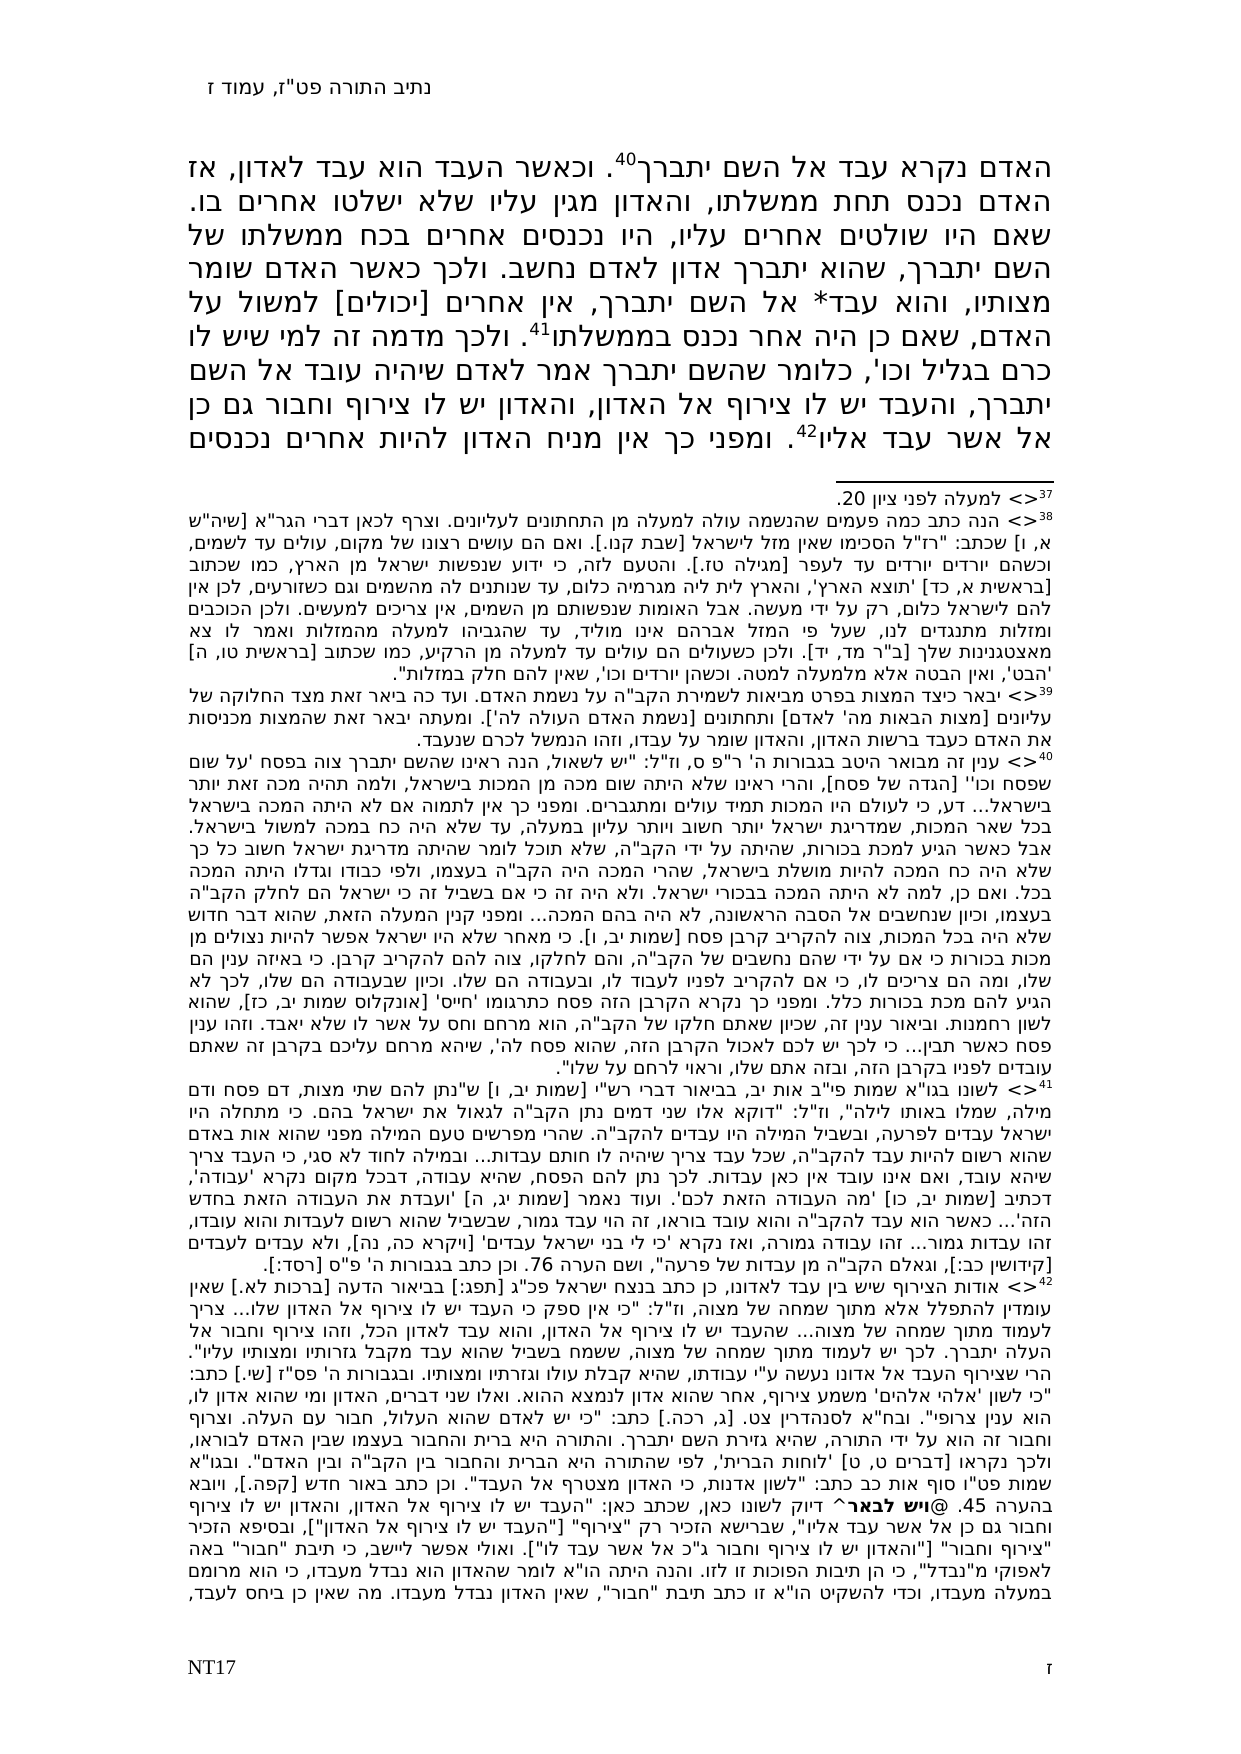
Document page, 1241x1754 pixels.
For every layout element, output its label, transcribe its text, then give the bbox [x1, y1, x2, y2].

text #ועוד יש= לך להבין, כי מדמה התורה שנתן השם יתברך לאדם, לכרם שנעבד. וזה כי אין לאדם שמירה רק אם האדם מכניס עצמו לרשות הקב"ה. שהוא יתברך אדון לו, על ידי שהוא עובד אליו, ואז האדם נקרא עבד אל השם יתברך. וכאשר העבד הוא עבד לאדון, אז האדם נכנס תחת ממשלתו, והאדון מגין עליו שלא ישלטו אחרים בו. שאם היו שולטים אחרים עליו, היו נכנסים אחרים בכח ממשלתו של השם יתברך, שהוא יתברך אדון לאדם נחשב. ולכך כאשר האדם שומר מצותיו, והוא עבד* אל השם יתברך, אין אחרים [יכולים] למשול על האדם, שאם כן היה אחר נכנס בממשלתו. ולכך מדמה זה למי שיש לו כרם בגליל וכו', כלומר שהשם יתברך אמר לאדם שיהיה עובד אל השם יתברך, והעבד יש לו צירוף אל האדון, והאדון יש לו צירוף וחבור גם כן אל אשר עבד אליו. ומפני כך אין מניח האדון להיות אחרים נכנסים בצירוף הזה להיות מושלים עליו אחרים. ולכך מדמה זה לכרם, מפני שהכרם צריך לעבוד אותו ביותר מכל, וכן האדם צריך לעבודה, שבשביל כך הוא עבד אל השם יתברך, ואז השם יתברך אדון לו. [187, 150, 1053, 456]
